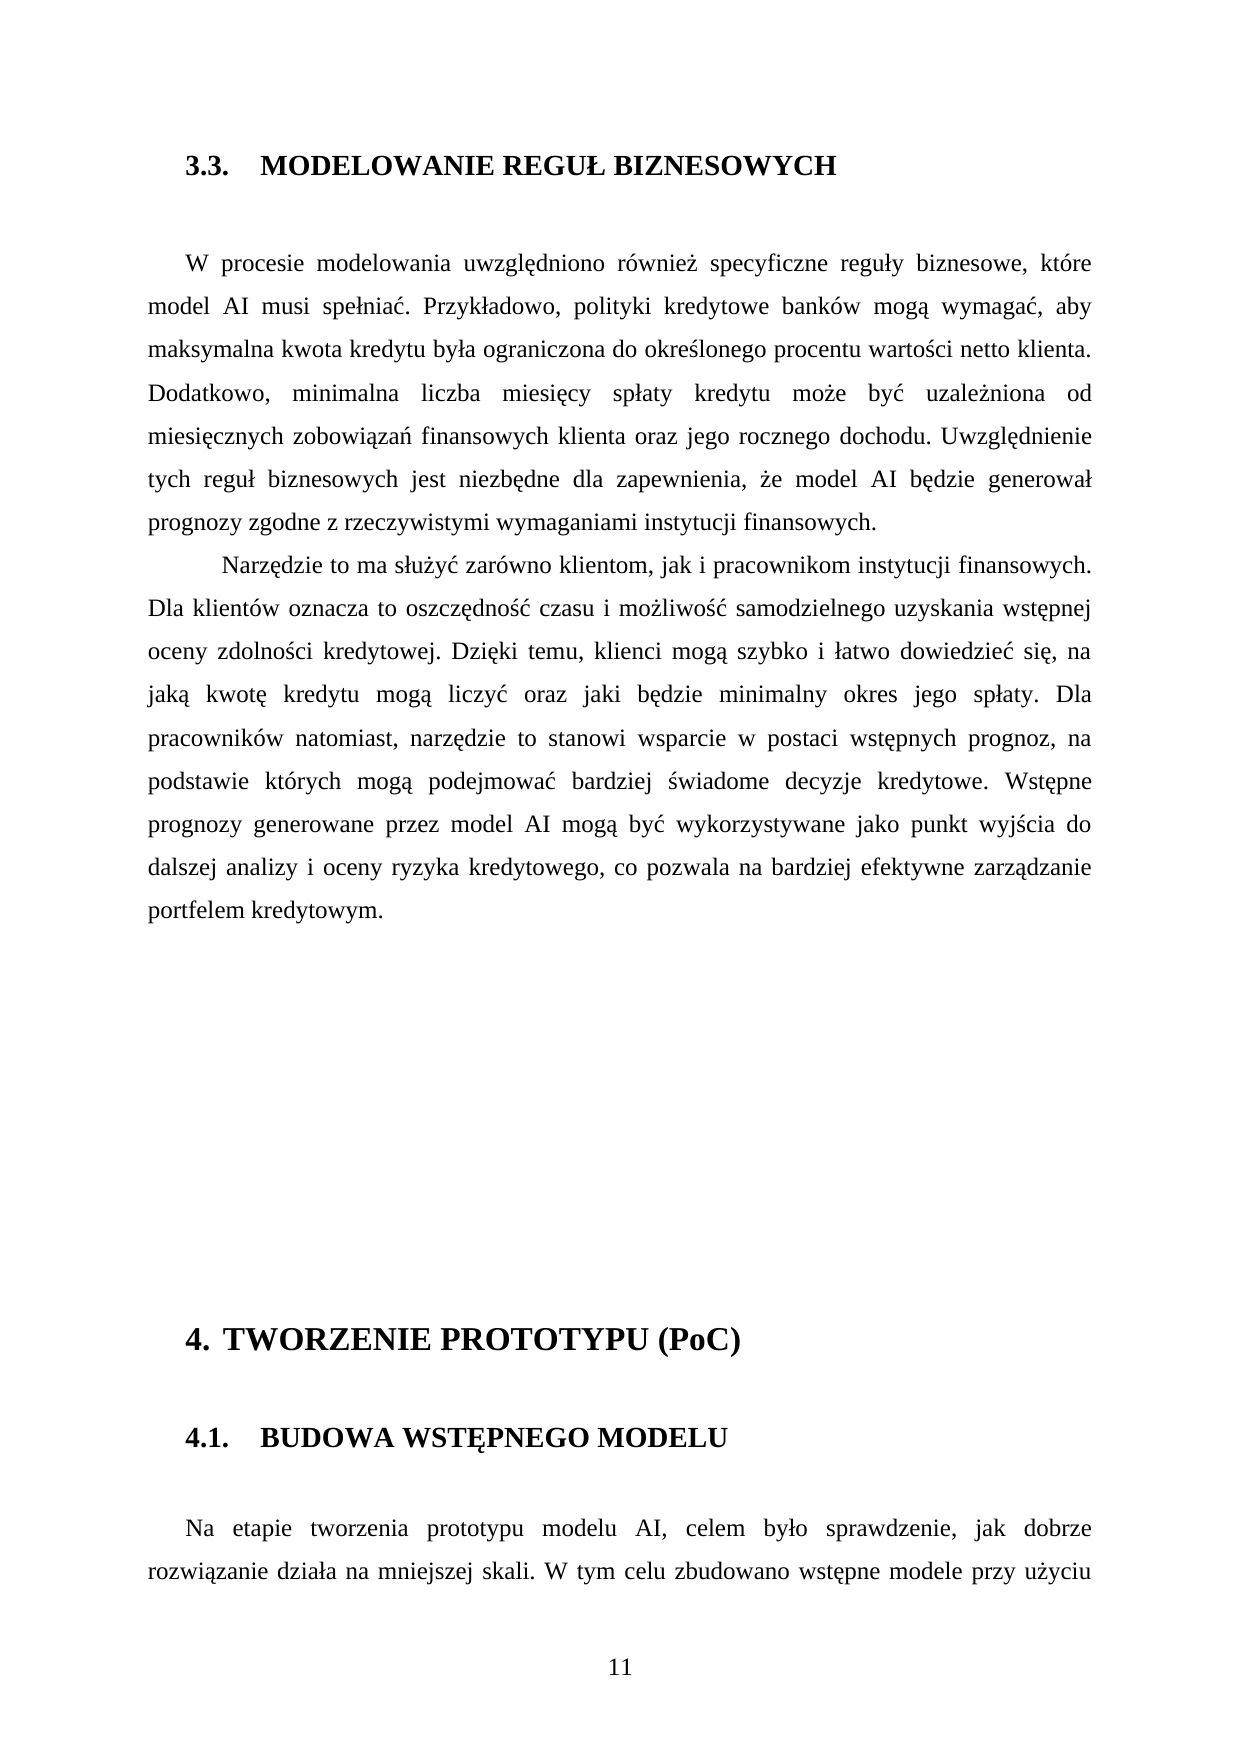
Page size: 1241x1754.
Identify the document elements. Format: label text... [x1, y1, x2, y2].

text Narzędzie to ma służyć zarówno klientom, jak i pracownikom instytucji finansowych. Dla klientów oznacza to oszczędność czasu i możliwość samodzielnego uzyskania wstępnej oceny zdolności kredytowej. Dzięki temu, klienci mogą szybko i łatwo dowiedzieć się, na jaką kwotę kredytu mogą liczyć oraz jaki będzie minimalny okres jego spłaty. Dla pracowników natomiast, narzędzie to stanowi wsparcie w postaci wstępnych prognoz, na podstawie których mogą podejmować bardziej świadome decyzje kredytowe. Wstępne prognozy generowane przez model AI mogą być wykorzystywane jako punkt wyjścia do dalszej analizy i oceny ryzyka kredytowego, co pozwala na bardziej efektywne zarządzanie portfelem kredytowym. [148, 550, 1093, 924]
list MODELOWANIE REGUŁ BIZNESOWYCH [185, 148, 1093, 181]
list TWORZENIE PROTOTYPU (PoC) [185, 1319, 1093, 1357]
list BUDOWA WSTĘPNEGO MODELU [185, 1420, 1093, 1453]
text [148, 1513, 1093, 1585]
text W procesie modelowania uwzględniono również specyficzne reguły biznesowe, które model AI musi spełniać. Przykładowo, polityki kredytowe banków mogą wymagać, aby maksymalna kwota kredytu była ograniczona do określonego procentu wartości netto klienta. Dodatkowo, minimalna liczba miesięcy spłaty kredytu może być uzależniona od miesięcznych zobowiązań finansowych klienta oraz jego rocznego dochodu. Uwzględnienie tych reguł biznesowych jest niezbędne dla zapewnienia, że model AI będzie generował prognozy zgodne z rzeczywistymi wymaganiami instytucji finansowych. [148, 248, 1093, 536]
